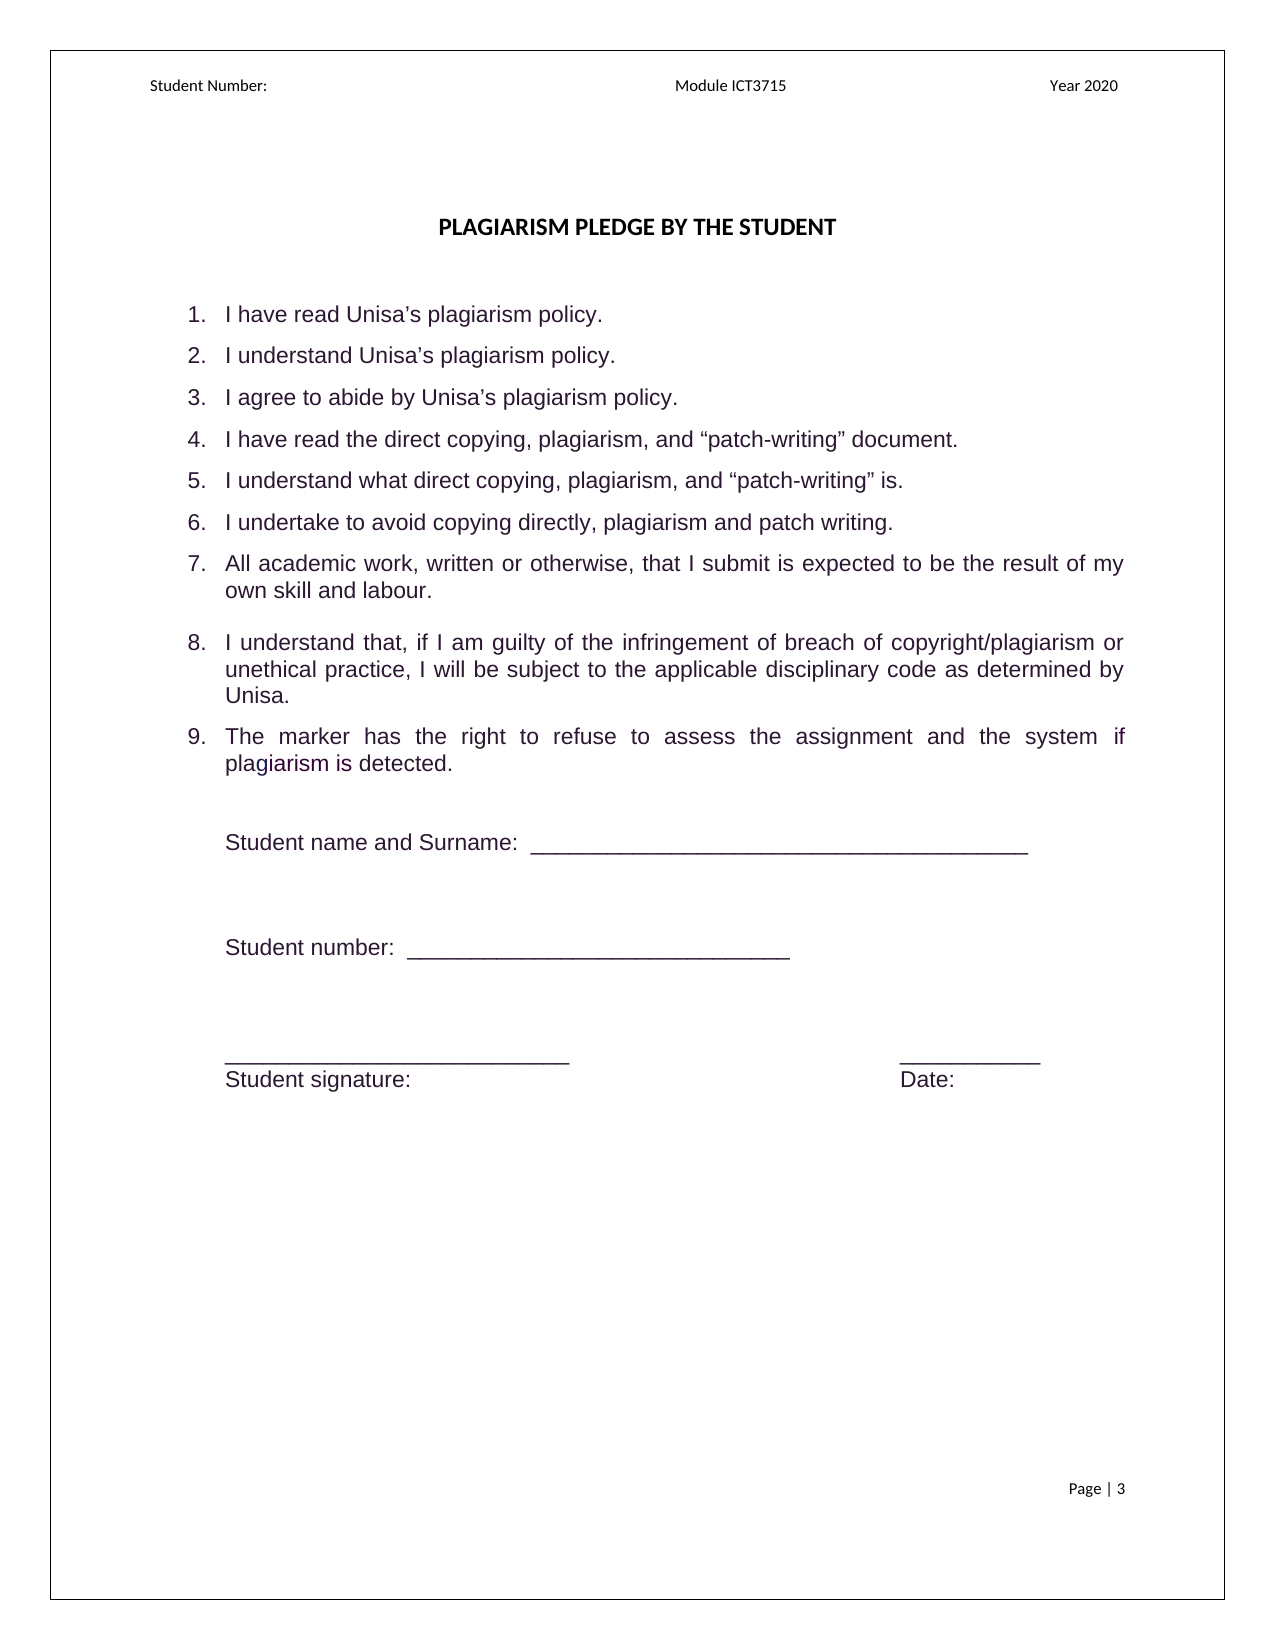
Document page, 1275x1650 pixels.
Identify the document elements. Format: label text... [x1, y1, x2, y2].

list I understand what direct copying, plagiarism, and “patch-writing” is. [187, 467, 1125, 493]
text Student number: ______________________________ [225, 934, 1125, 960]
list All academic work, written or otherwise, that I submit is expected to be the result of my own skill and labour. [187, 550, 1125, 603]
list The marker has the right to refuse to assess the assignment and the system if plagiarism is detected. [187, 723, 1125, 776]
list I understand Unisa’s plagiarism policy. [187, 342, 1125, 369]
text ___________________________ ___________ [225, 1039, 1125, 1066]
text PLAGIARISM PLEDGE BY THE STUDENT [150, 211, 1125, 242]
list I understand that, if I am guilty of the infringement of breach of copyright/plagiarism or unethical practice, I will be subject to the applicable disciplinary code as determined by Unisa. [187, 629, 1125, 708]
text Student name and Surname: _______________________________________ [225, 828, 1125, 855]
text Student signature: Date: [225, 1066, 1125, 1092]
list I agree to abide by Unisa’s plagiarism policy. [187, 384, 1125, 410]
list I have read Unisa’s plagiarism policy. [187, 301, 1125, 327]
list I have read the direct copying, plagiarism, and “patch-writing” document. [187, 426, 1125, 452]
list I undertake to avoid copying directly, plagiarism and patch writing. [187, 509, 1125, 535]
